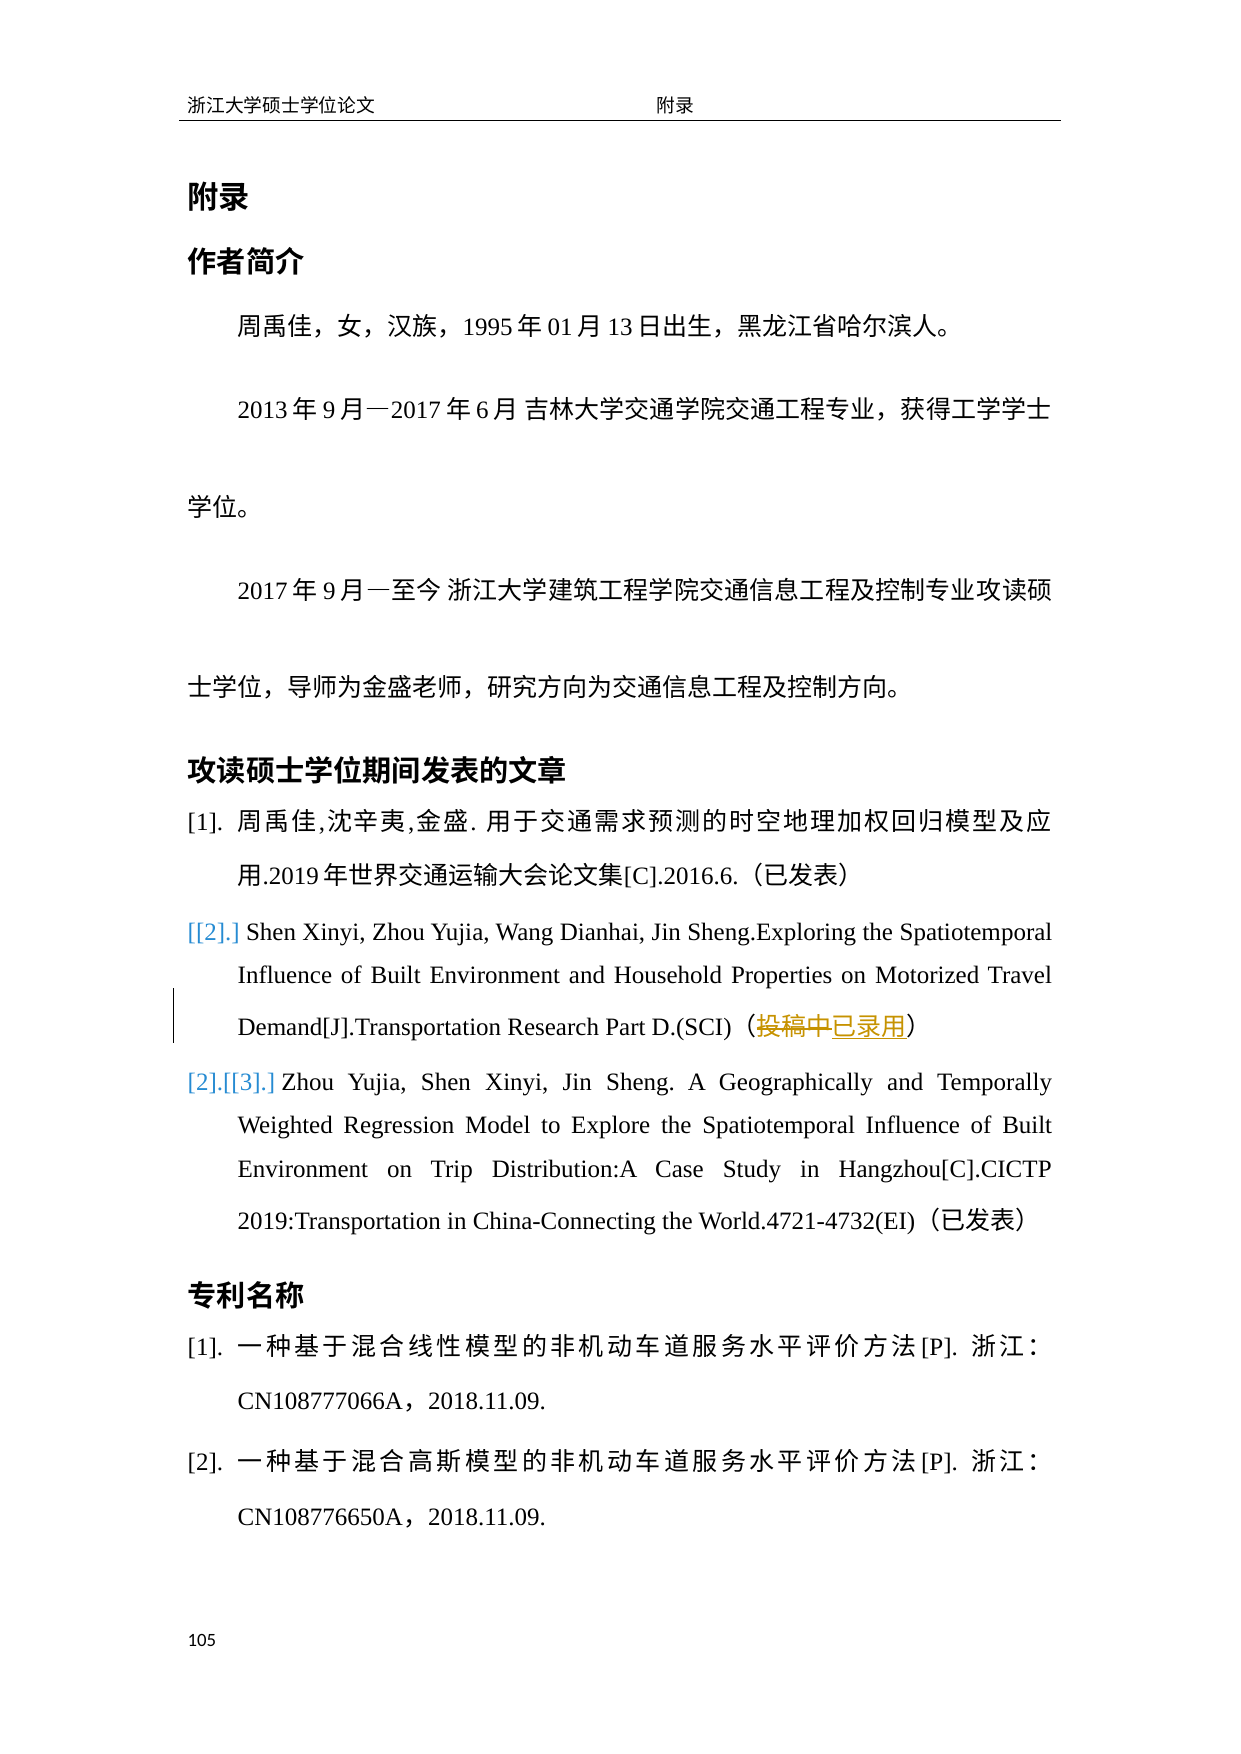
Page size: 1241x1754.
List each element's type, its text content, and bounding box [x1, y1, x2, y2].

subtitle 专利名称 [187, 1261, 1053, 1326]
list 周禹佳,沈辛夷,金盛. 用于交通需求预测的时空地理加权回归模型及应用.2019年世界交通运输大会论文集[C].2016.6.（已发表） [187, 801, 1053, 892]
subtitle 作者简介 [187, 227, 1053, 292]
text 周禹佳，女，汉族，1995年01月13日出生，黑龙江省哈尔滨人。 [187, 292, 1053, 357]
subtitle 附录 [187, 162, 1053, 227]
list 一种基于混合线性模型的非机动车道服务水平评价方法[P]. 浙江：CN108777066A，2018.11.09. [187, 1326, 1053, 1417]
text 2017年9月—至今 浙江大学建筑工程学院交通信息工程及控制专业攻读硕士学位，导师为金盛老师，研究方向为交通信息工程及控制方向。 [187, 556, 1053, 718]
list Shen Xinyi, Zhou Yujia, Wang Dianhai, Jin Sheng.Exploring the Spatiotemporal Influence of Built Environment and Household Properties on Motorized Travel Demand[J].Transportation Research Part D.(SCI)（） [187, 917, 1053, 1043]
list Zhou Yujia, Shen Xinyi, Jin Sheng. A Geographically and Temporally Weighted Regression Model to Explore the Spatiotemporal Influence of Built Environment on Trip Distribution:A Case Study in Hangzhou[C].CICTP 2019:Transportation in China-Connecting the World.4721-4732(EI)（已发表） [187, 1067, 1053, 1237]
subtitle 攻读硕士学位期间发表的文章 [187, 736, 1053, 801]
list 一种基于混合高斯模型的非机动车道服务水平评价方法[P]. 浙江：CN108776650A，2018.11.09. [187, 1442, 1053, 1532]
text 2013年9月—2017年6月 吉林大学交通学院交通工程专业，获得工学学士学位。 [187, 375, 1053, 538]
